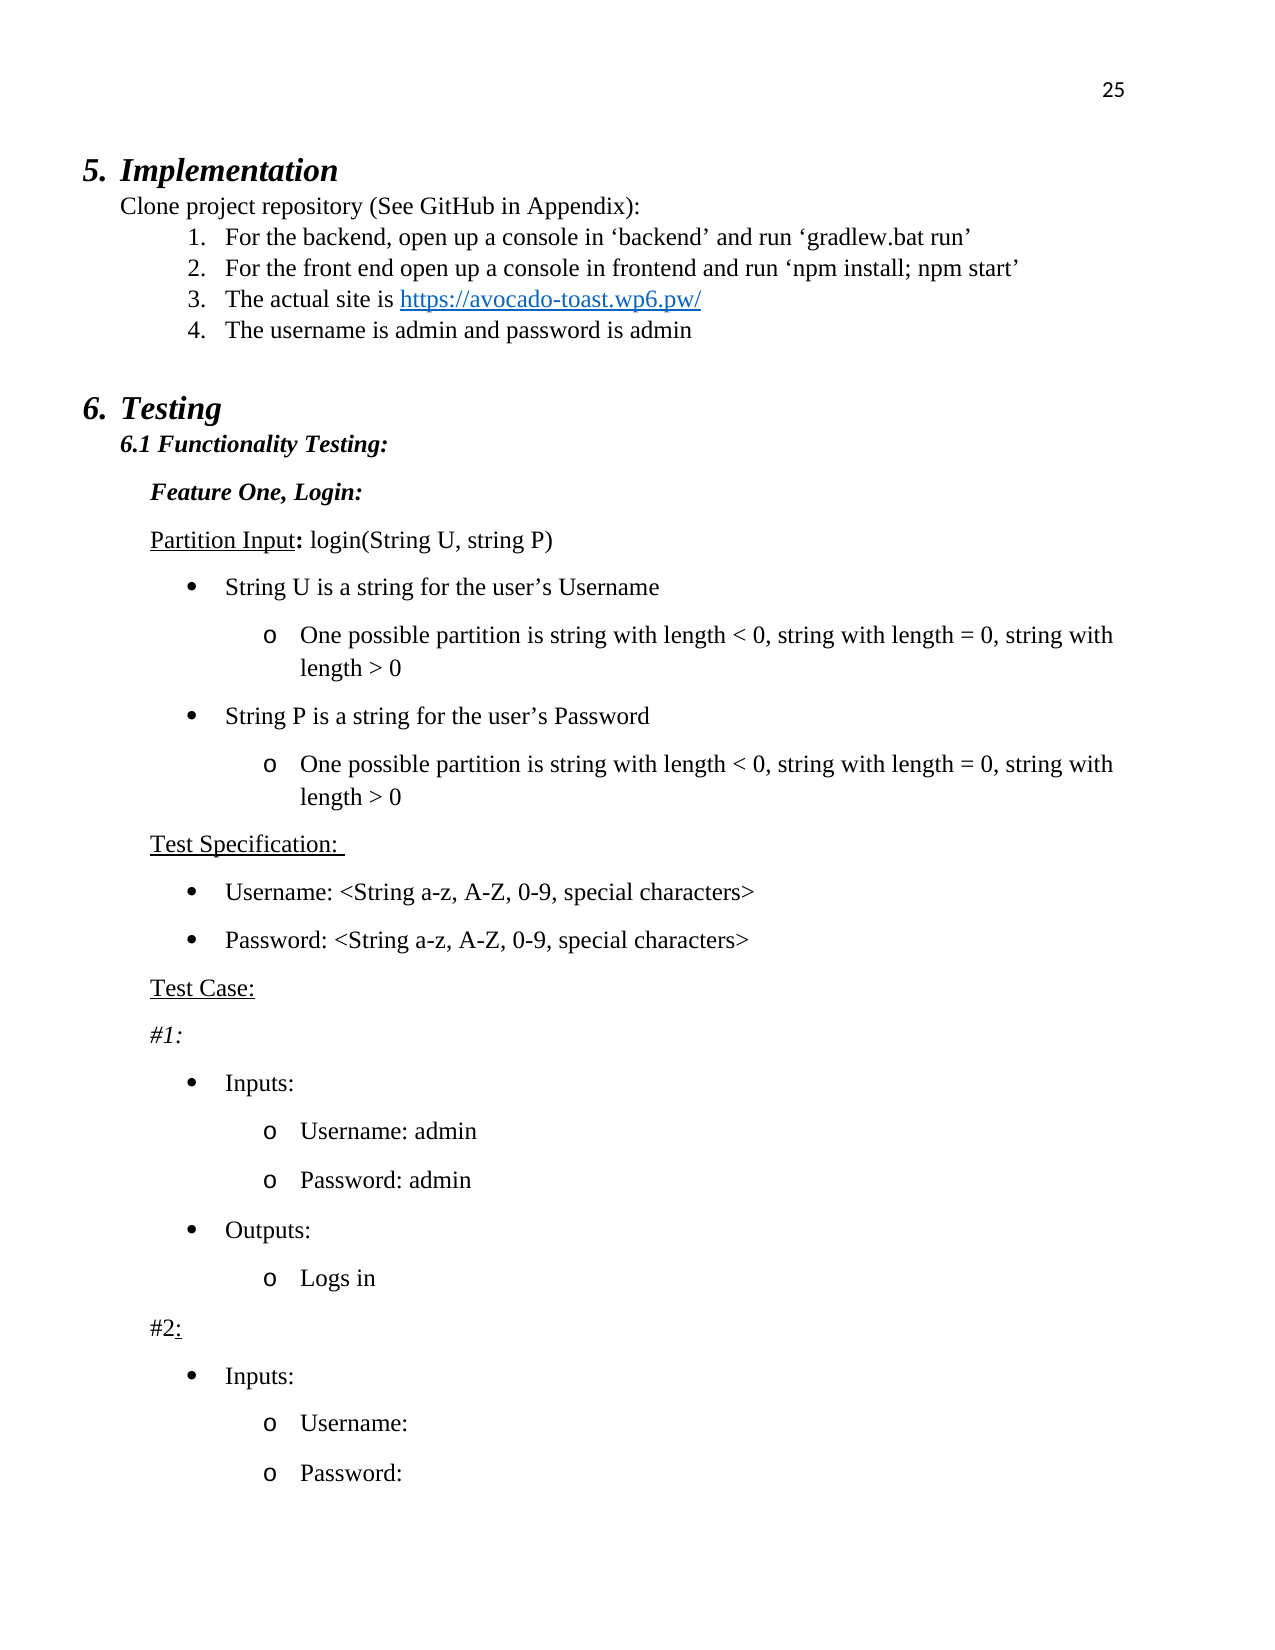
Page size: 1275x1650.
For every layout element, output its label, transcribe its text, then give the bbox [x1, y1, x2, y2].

list Password: [262, 1458, 1125, 1489]
text Test Specification: [150, 829, 1125, 858]
list The username is admin and password is admin [187, 316, 1125, 344]
list For the front end open up a console in frontend and run ‘npm install; npm start’ [187, 253, 1125, 282]
text #2: [150, 1313, 1125, 1342]
list For the backend, open up a console in ‘backend’ and run ‘gradlew.bat run’ [187, 222, 1125, 251]
list Username: <String a-z, A-Z, 0-9, special characters> [187, 877, 1125, 906]
list One possible partition is string with length < 0, string with length = 0, string with length > 0 [262, 620, 1125, 682]
text Test Case: [150, 973, 1125, 1001]
list Password: admin [262, 1166, 1125, 1196]
list Implementation [82, 150, 1125, 188]
list String P is a string for the user’s Password [187, 701, 1125, 730]
list Outputs: [187, 1216, 1125, 1244]
list 6.1 Functionality Testing: [120, 429, 1125, 458]
list Inputs: [187, 1361, 1125, 1389]
list Testing [82, 388, 1125, 426]
text #1: [150, 1020, 1125, 1049]
list Clone project repository (See GitHub in Appendix): [120, 191, 1125, 220]
list The actual site is https://avocado-toast.wp6.pw/ [187, 284, 1125, 313]
text Feature One, Login: [150, 477, 1125, 506]
list String U is a string for the user’s Username [187, 572, 1125, 601]
list Logs in [262, 1263, 1125, 1294]
list Username: [262, 1408, 1125, 1439]
list Password: <String a-z, A-Z, 0-9, special characters> [187, 925, 1125, 954]
list Inputs: [187, 1068, 1125, 1097]
text Partition Input: login(String U, string P) [150, 525, 1125, 553]
list One possible partition is string with length < 0, string with length = 0, string with length > 0 [262, 749, 1125, 811]
list Username: admin [262, 1116, 1125, 1147]
